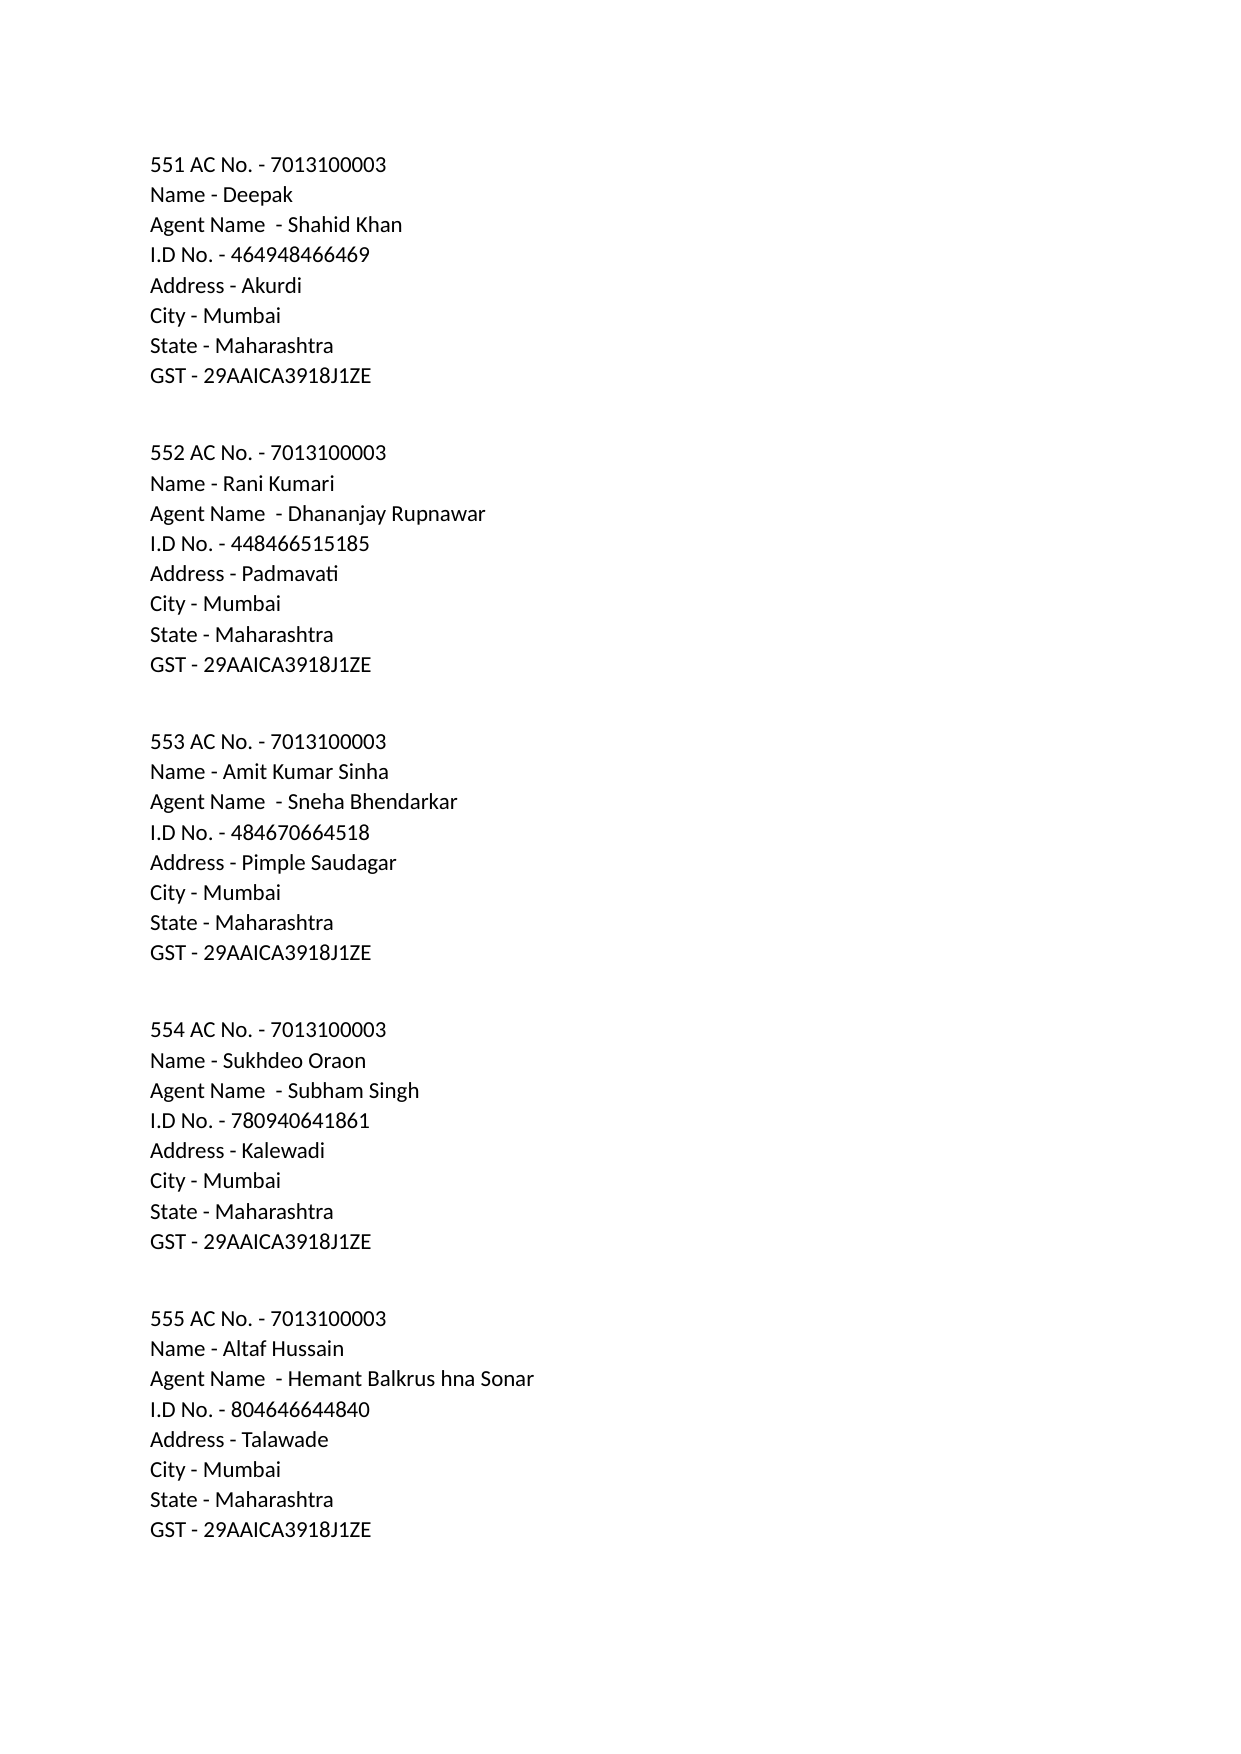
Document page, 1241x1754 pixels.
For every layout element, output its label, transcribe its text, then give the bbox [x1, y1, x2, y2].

text 555 AC No. - 7013100003 Name - Altaf Hussain Agent Name - Hemant Balkrus hna Sonar I.D No. - 804646644840 Address - Talawade City - Mumbai State - Maharashtra GST - 29AAICA3918J1ZE [150, 1304, 1090, 1574]
text 552 AC No. - 7013100003 Name - Rani Kumari Agent Name - Dhananjay Rupnawar I.D No. - 448466515185 Address - Padmavati City - Mumbai State - Maharashtra GST - 29AAICA3918J1ZE [150, 438, 1090, 708]
text 551 AC No. - 7013100003 Name - Deepak Agent Name - Shahid Khan I.D No. - 464948466469 Address - Akurdi City - Mumbai State - Maharashtra GST - 29AAICA3918J1ZE [150, 150, 1090, 420]
text 554 AC No. - 7013100003 Name - Sukhdeo Oraon Agent Name - Subham Singh I.D No. - 780940641861 Address - Kalewadi City - Mumbai State - Maharashtra GST - 29AAICA3918J1ZE [150, 1016, 1090, 1285]
text 553 AC No. - 7013100003 Name - Amit Kumar Sinha Agent Name - Sneha Bhendarkar I.D No. - 484670664518 Address - Pimple Saudagar City - Mumbai State - Maharashtra GST - 29AAICA3918J1ZE [150, 727, 1090, 997]
